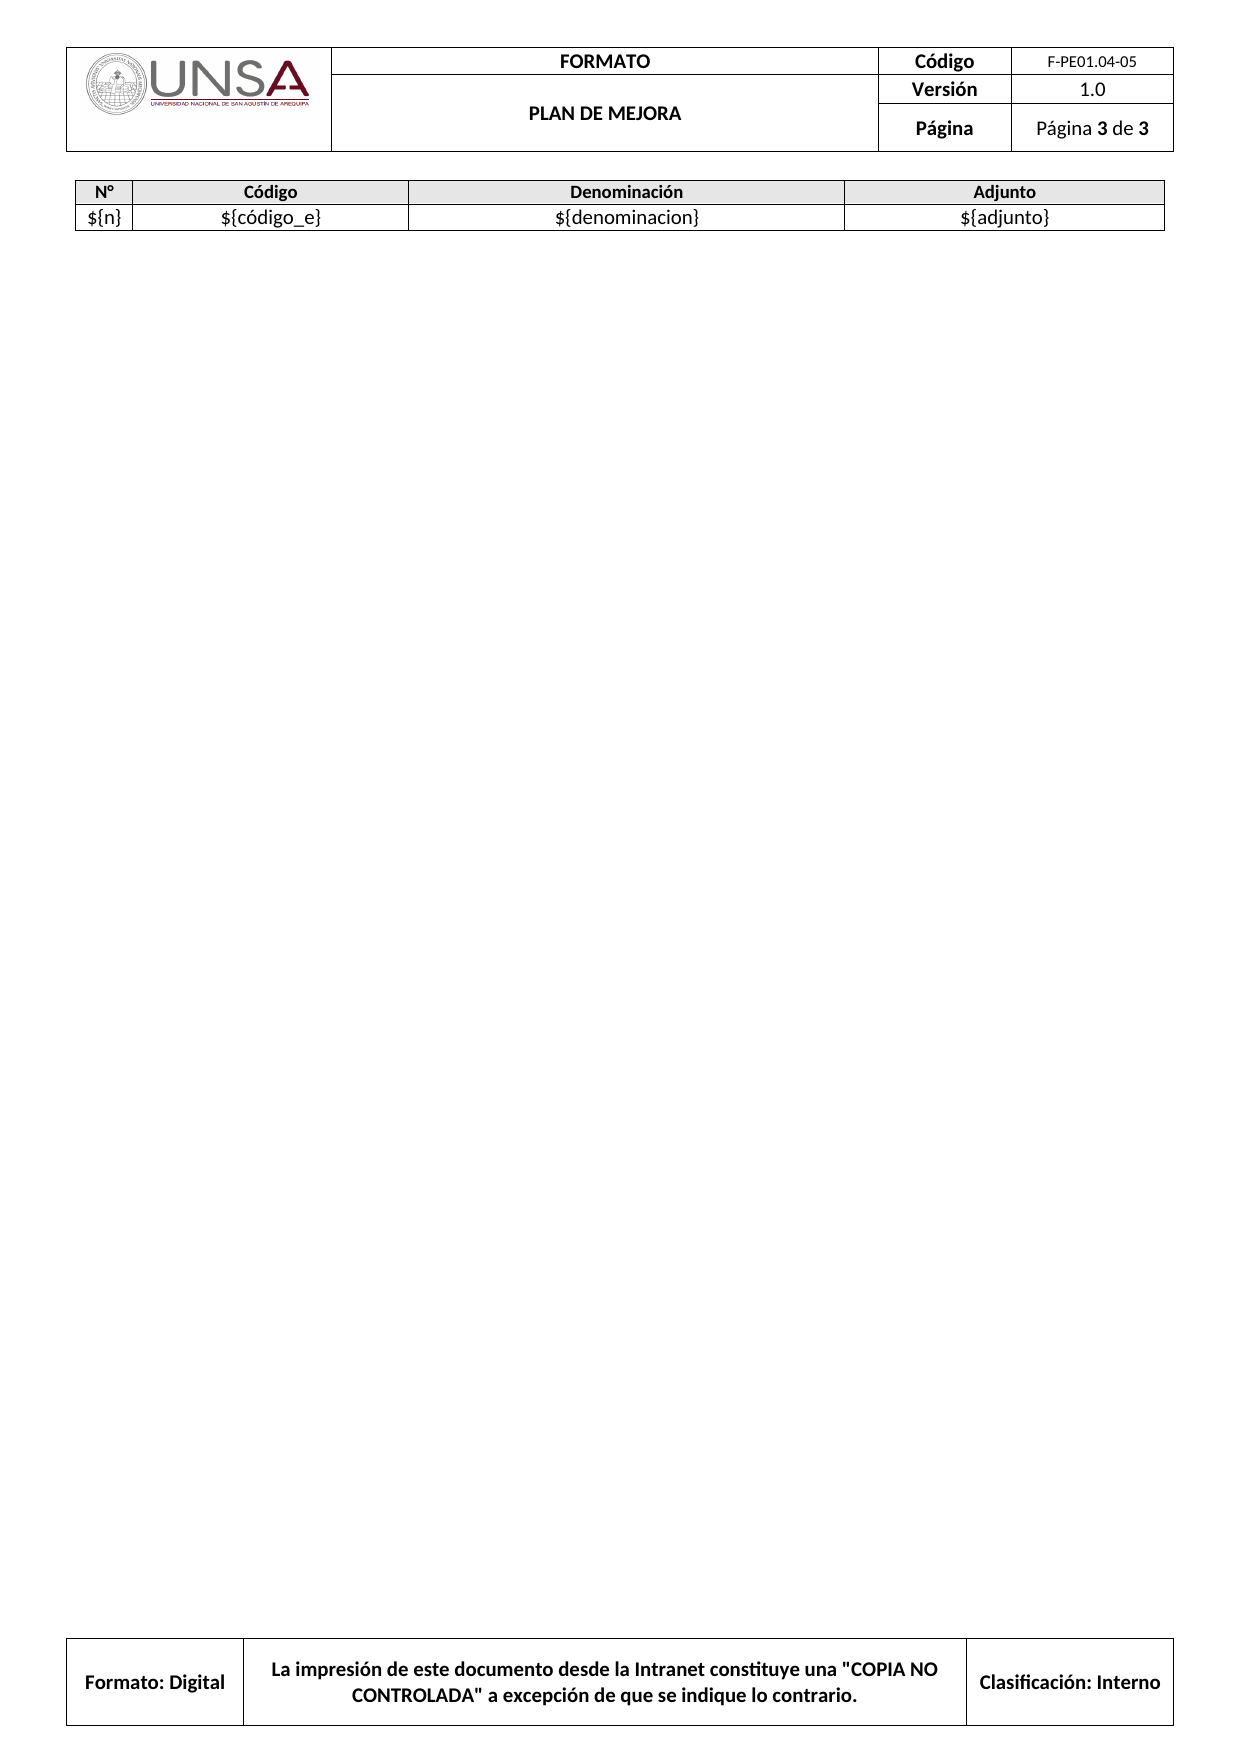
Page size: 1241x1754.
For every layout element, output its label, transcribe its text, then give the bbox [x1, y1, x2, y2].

picture [78, 48, 321, 122]
table_header Código [133, 181, 408, 203]
table_cell ${denominacion} [409, 205, 844, 230]
table_cell ${código_e} [133, 205, 408, 230]
table_cell ${adjunto} [845, 205, 1164, 230]
table_header Adjunto [845, 181, 1164, 203]
table_header N° [76, 181, 132, 203]
table_cell ${n} [76, 205, 132, 230]
table_header Denominación [409, 181, 844, 203]
